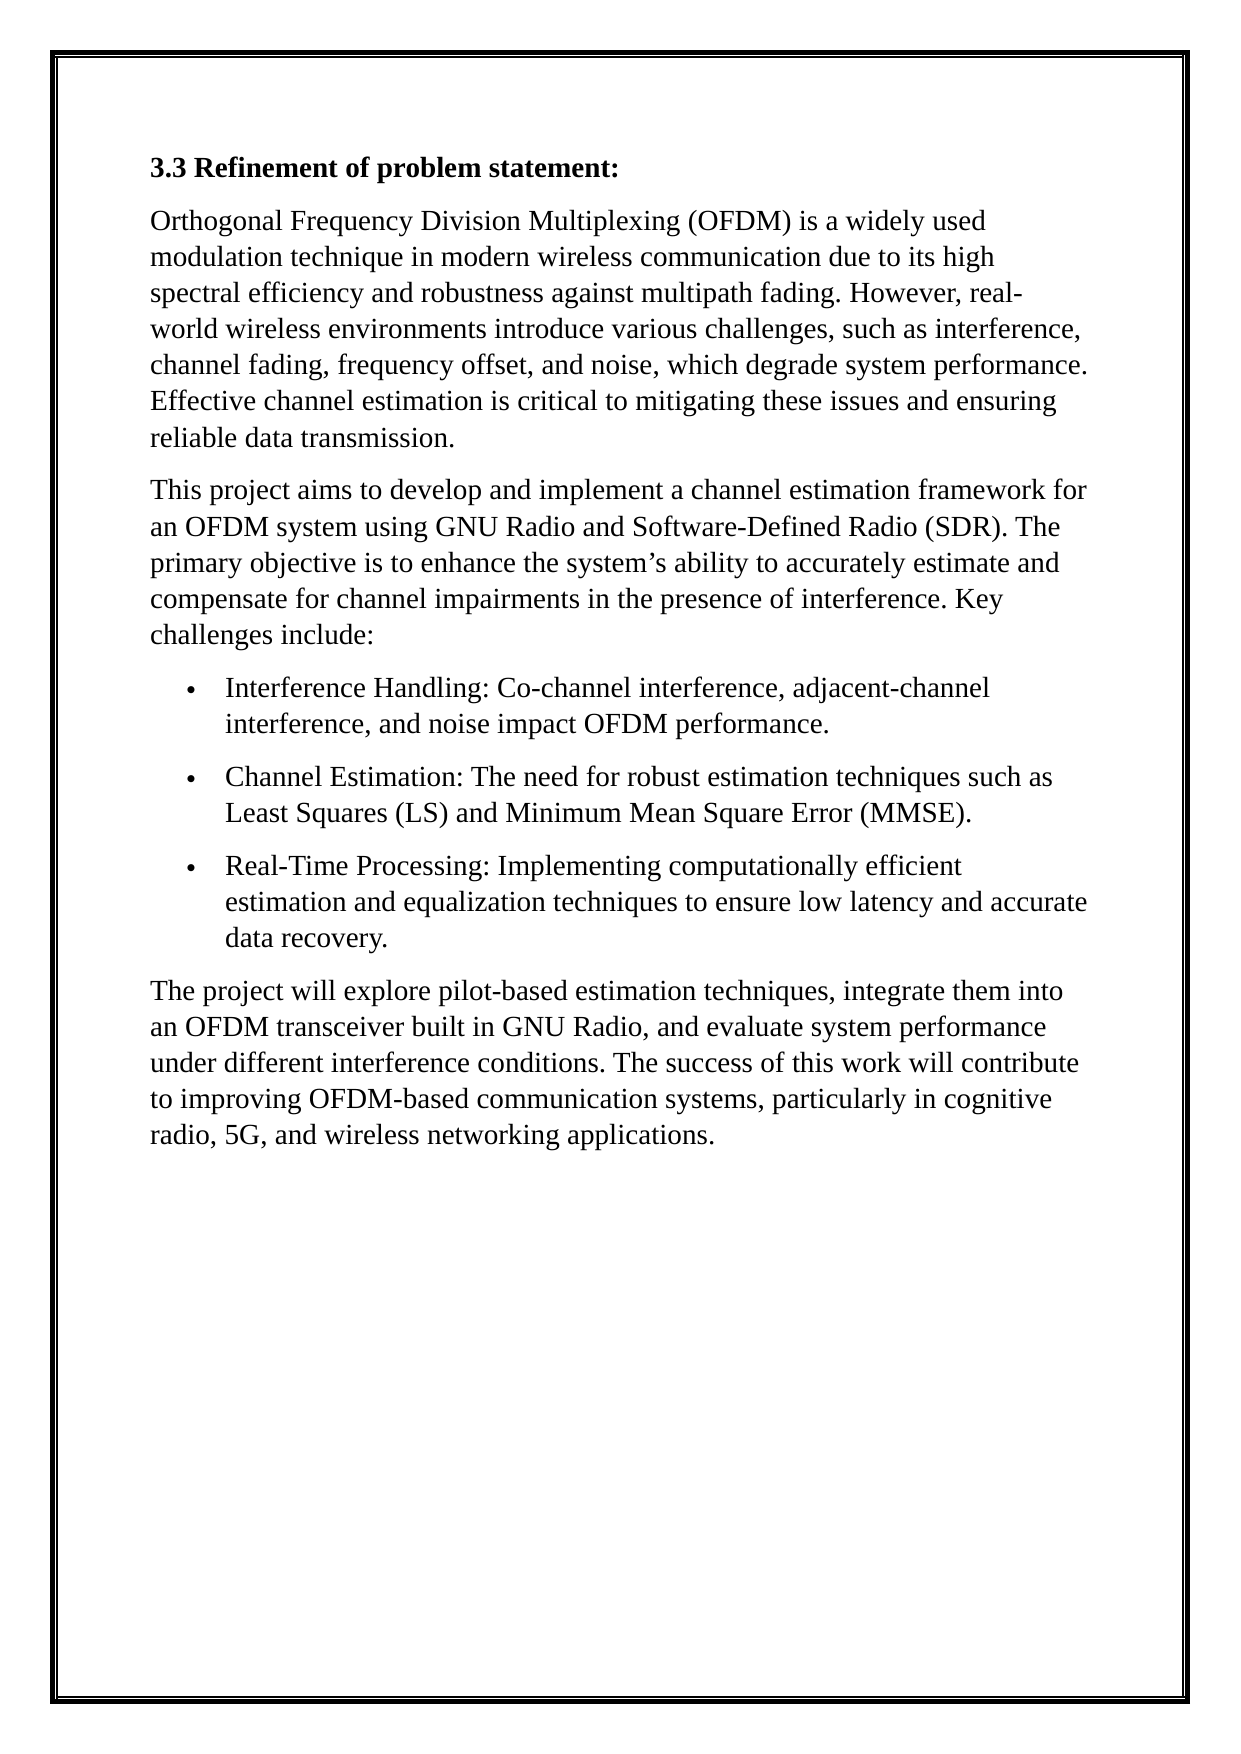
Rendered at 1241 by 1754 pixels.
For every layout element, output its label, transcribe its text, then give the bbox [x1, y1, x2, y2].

list Real-Time Processing: Implementing computationally efficient estimation and equalization techniques to ensure low latency and accurate data recovery. [187, 848, 1090, 954]
text Orthogonal Frequency Division Multiplexing (OFDM) is a widely used modulation technique in modern wireless communication due to its high spectral efficiency and robustness against multipath fading. However, real-world wireless environments introduce various challenges, such as interference, channel fading, frequency offset, and noise, which degrade system performance. Effective channel estimation is critical to mitigating these issues and ensuring reliable data transmission. [150, 203, 1090, 453]
text 3.3 Refinement of problem statement: [150, 150, 1090, 183]
list Interference Handling: Co-channel interference, adjacent-channel interference, and noise impact OFDM performance. [187, 670, 1090, 739]
list Channel Estimation: The need for robust estimation techniques such as Least Squares (LS) and Minimum Mean Square Error (MMSE). [187, 759, 1090, 828]
text This project aims to develop and implement a channel estimation framework for an OFDM system using GNU Radio and Software-Defined Radio (SDR). The primary objective is to enhance the system’s ability to accurately estimate and compensate for channel impairments in the presence of interference. Key challenges include: [150, 472, 1090, 651]
text The project will explore pilot-based estimation techniques, integrate them into an OFDM transceiver built in GNU Radio, and evaluate system performance under different interference conditions. The success of this work will contribute to improving OFDM-based communication systems, particularly in cognitive radio, 5G, and wireless networking applications. [150, 973, 1090, 1151]
